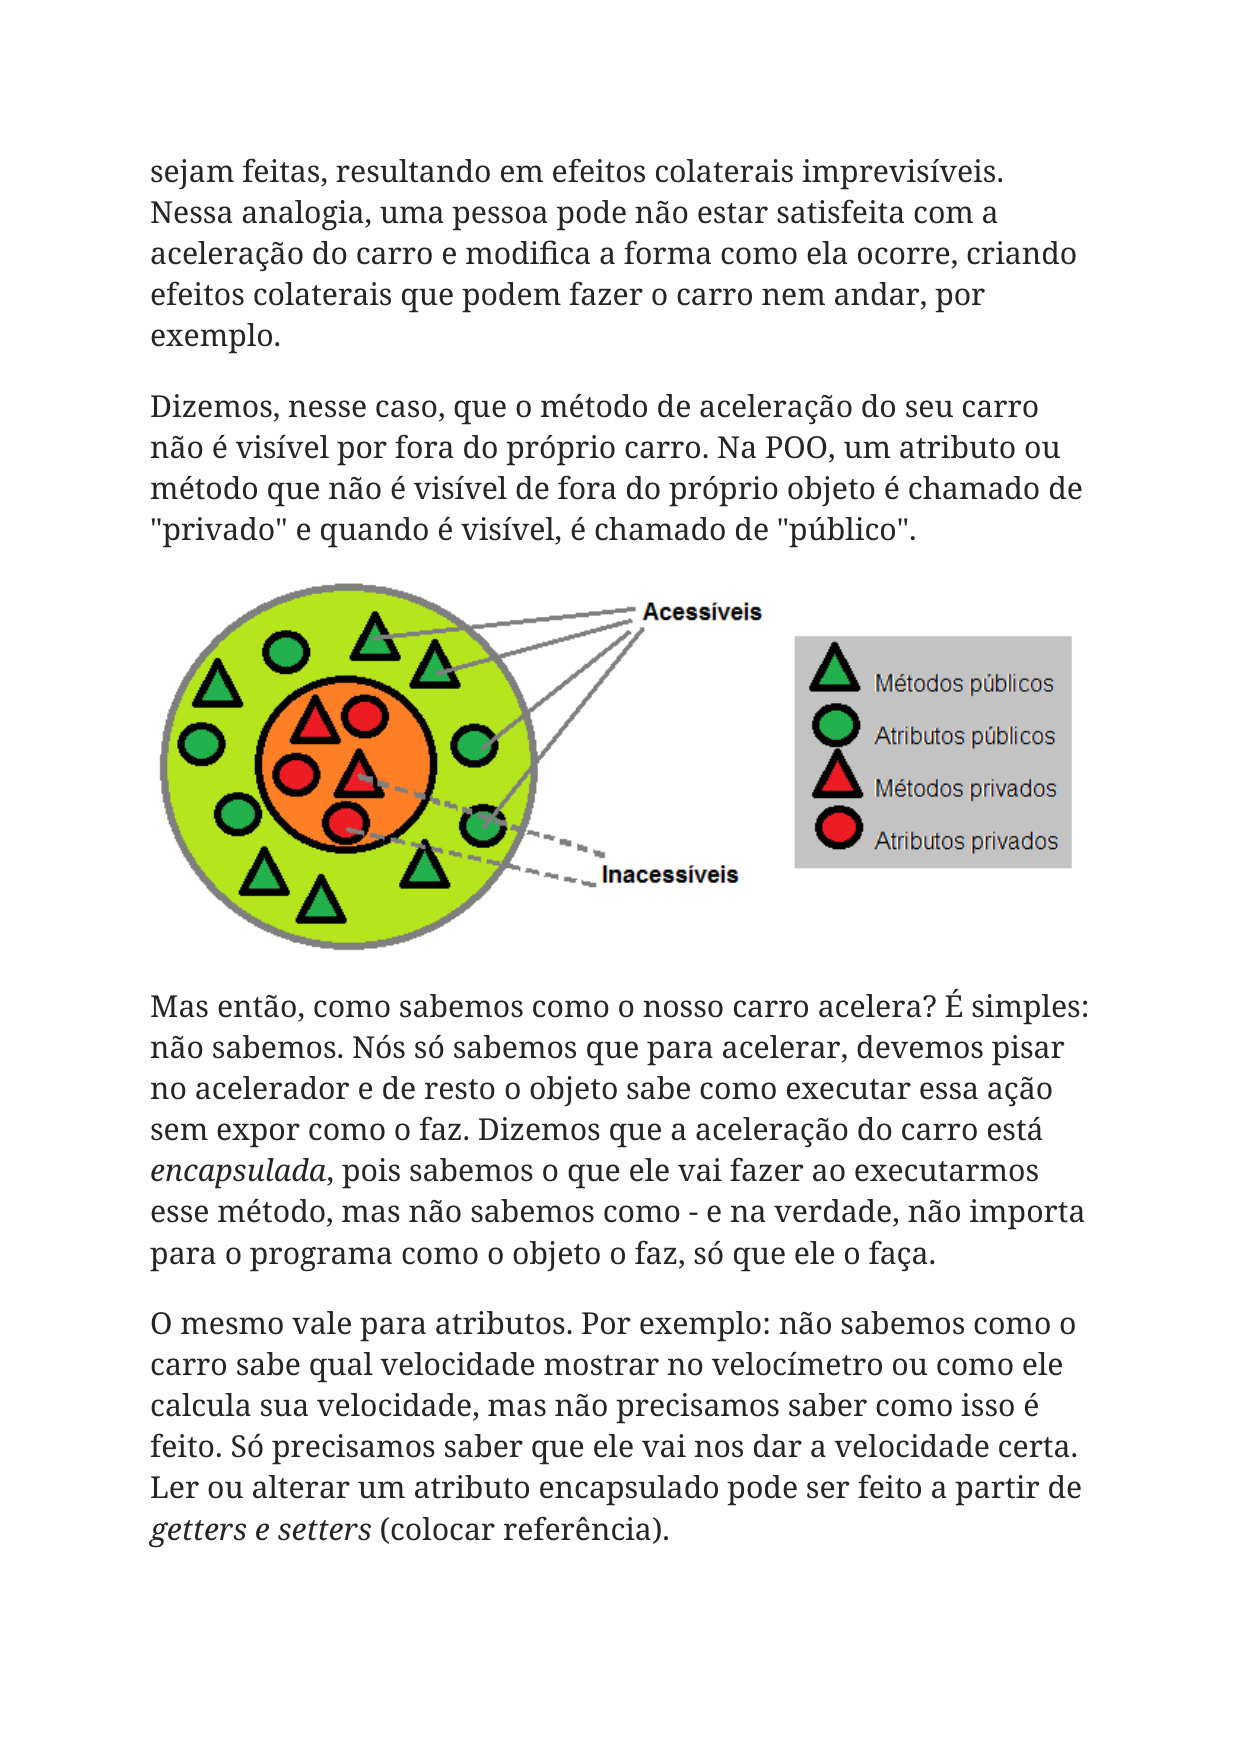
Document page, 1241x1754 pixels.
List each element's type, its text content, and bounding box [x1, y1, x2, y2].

text O mesmo vale para atributos. Por exemplo: não sabemos como o carro sabe qual velocidade mostrar no velocímetro ou como ele calcula sua velocidade, mas não precisamos saber como isso é feito. Só precisamos saber que ele vai nos dar a velocidade certa. Ler ou alterar um atributo encapsulado pode ser feito a partir de getters e setters (colocar referência). [150, 1302, 1090, 1549]
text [150, 150, 1090, 356]
picture [150, 578, 1091, 956]
text Mas então, como sabemos como o nosso carro acelera? É simples: não sabemos. Nós só sabemos que para acelerar, devemos pisar no acelerador e de resto o objeto sabe como executar essa ação sem expor como o faz. Dizemos que a aceleração do carro está encapsulada, pois sabemos o que ele vai fazer ao executarmos esse método, mas não sabemos como - e na verdade, não importa para o programa como o objeto o faz, só que ele o faça. [150, 985, 1090, 1273]
text Dizemos, nesse caso, que o método de aceleração do seu carro não é visível por fora do próprio carro. Na POO, um atributo ou método que não é visível de fora do próprio objeto é chamado de "privado" e quando é visível, é chamado de "público". [150, 385, 1090, 549]
